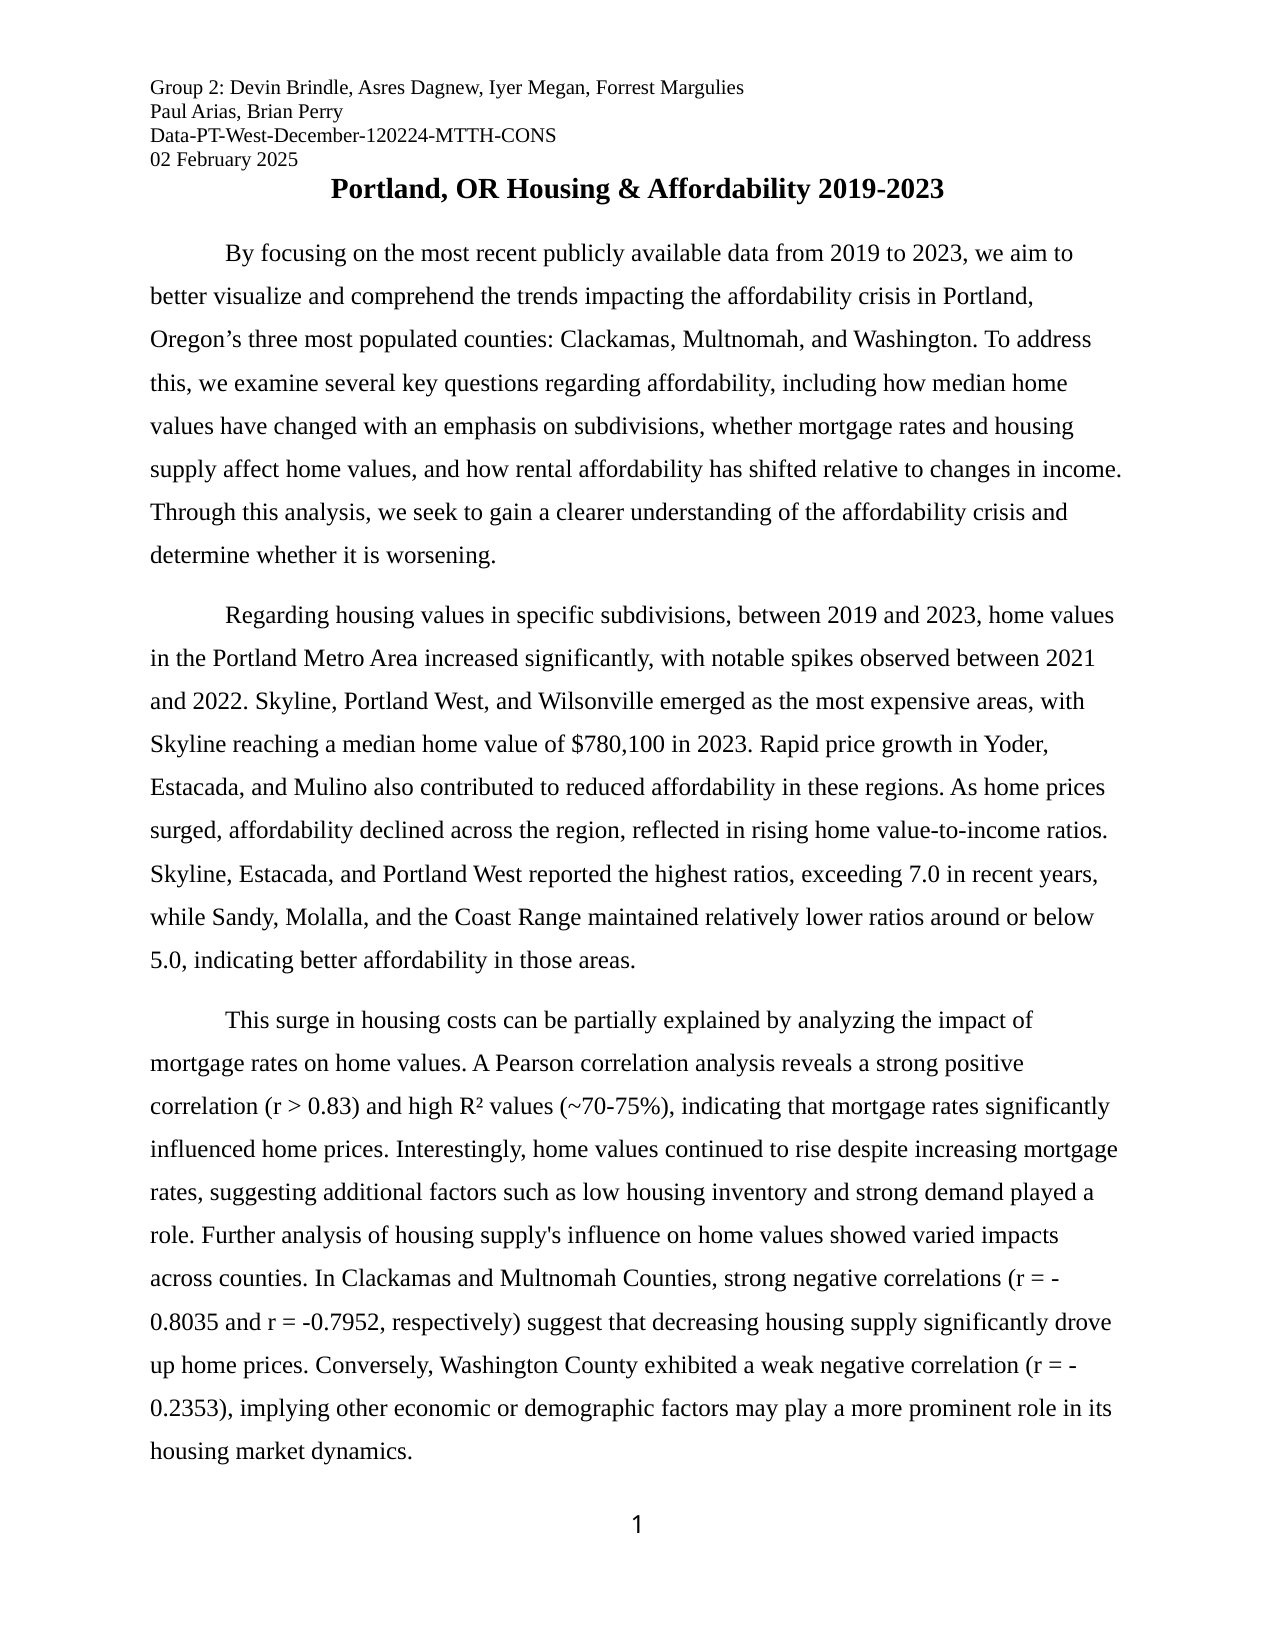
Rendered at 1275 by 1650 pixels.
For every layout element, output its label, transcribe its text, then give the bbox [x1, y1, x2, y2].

text By focusing on the most recent publicly available data from 2019 to 2023, we aim to better visualize and comprehend the trends impacting the affordability crisis in Portland, Oregon’s three most populated counties: Clackamas, Multnomah, and Washington. To address this, we examine several key questions regarding affordability, including how median home values have changed with an emphasis on subdivisions, whether mortgage rates and housing supply affect home values, and how rental affordability has shifted relative to changes in income. Through this analysis, we seek to gain a clearer understanding of the affordability crisis and determine whether it is worsening. [150, 238, 1125, 569]
text Portland, OR Housing & Affordability 2019-2023 [150, 171, 1125, 205]
text This surge in housing costs can be partially explained by analyzing the impact of mortgage rates on home values. A Pearson correlation analysis reveals a strong positive correlation (r > 0.83) and high R² values (~70-75%), indicating that mortgage rates significantly influenced home prices. Interestingly, home values continued to rise despite increasing mortgage rates, suggesting additional factors such as low housing inventory and strong demand played a role. Further analysis of housing supply's influence on home values showed varied impacts across counties. In Clackamas and Multnomah Counties, strong negative correlations (r = -0.8035 and r = -0.7952, respectively) suggest that decreasing housing supply significantly drove up home prices. Conversely, Washington County exhibited a weak negative correlation (r = -0.2353), implying other economic or demographic factors may play a more prominent role in its housing market dynamics. [150, 1005, 1125, 1465]
text Regarding housing values in specific subdivisions, between 2019 and 2023, home values in the Portland Metro Area increased significantly, with notable spikes observed between 2021 and 2022. Skyline, Portland West, and Wilsonville emerged as the most expensive areas, with Skyline reaching a median home value of $780,100 in 2023. Rapid price growth in Yoder, Estacada, and Mulino also contributed to reduced affordability in these regions. As home prices surged, affordability declined across the region, reflected in rising home value-to-income ratios. Skyline, Estacada, and Portland West reported the highest ratios, exceeding 7.0 in recent years, while Sandy, Molalla, and the Coast Range maintained relatively lower ratios around or below 5.0, indicating better affordability in those areas. [150, 600, 1125, 974]
